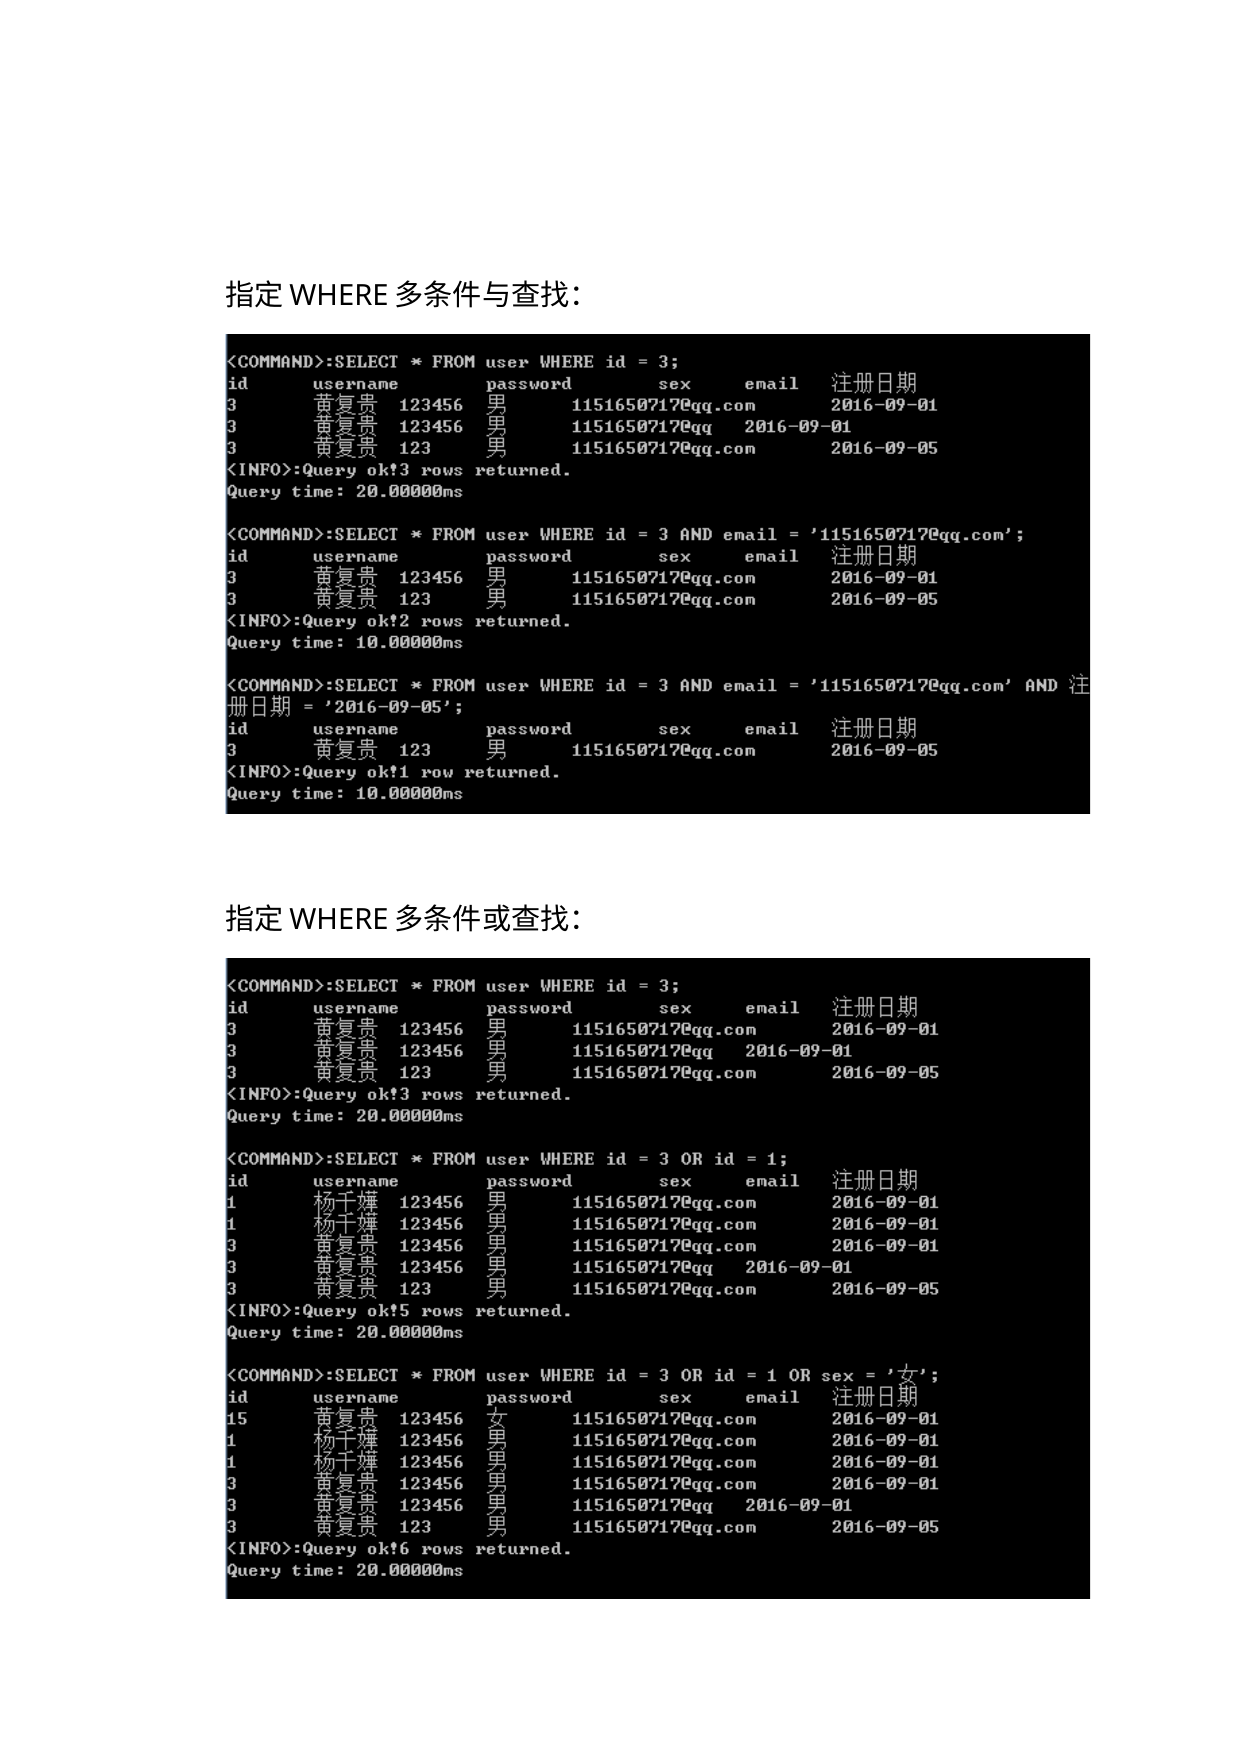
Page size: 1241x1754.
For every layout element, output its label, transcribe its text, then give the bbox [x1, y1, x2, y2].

text 指定WHERE多条件与查找： [225, 271, 1053, 313]
picture [225, 958, 1091, 1599]
picture [225, 334, 1091, 814]
text 指定WHERE多条件或查找： [225, 895, 1053, 938]
